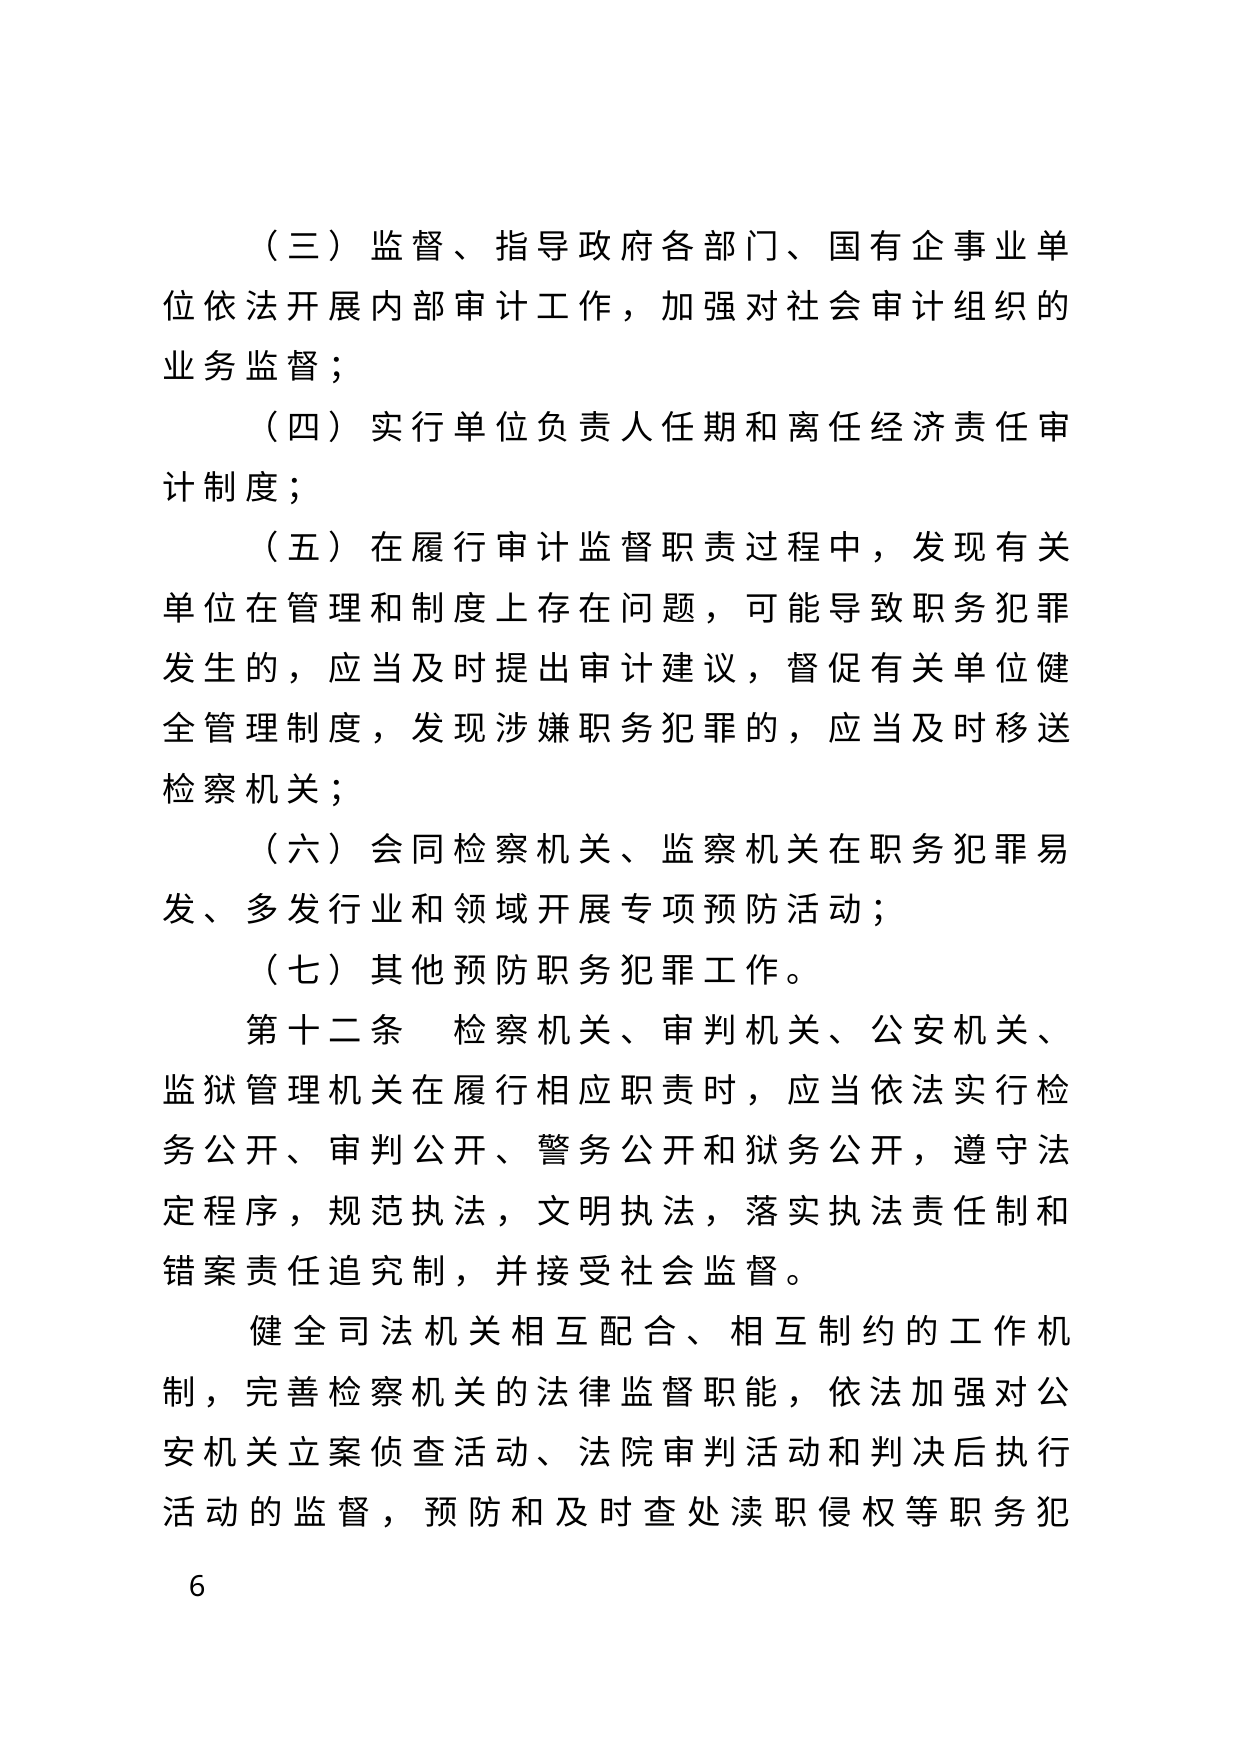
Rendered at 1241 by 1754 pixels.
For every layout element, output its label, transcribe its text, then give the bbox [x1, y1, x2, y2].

text （六）会同检察机关、监察机关在职务犯罪易发、多发行业和领域开展专项预防活动； [162, 817, 1078, 937]
text 第十二条 检察机关、审判机关、公安机关、监狱管理机关在履行相应职责时，应当依法实行检务公开、审判公开、警务公开和狱务公开，遵守法定程序，规范执法，文明执法，落实执法责任制和错案责任追究制，并接受社会监督。 [162, 998, 1078, 1299]
text （五）在履行审计监督职责过程中，发现有关单位在管理和制度上存在问题，可能导致职务犯罪发生的，应当及时提出审计建议，督促有关单位健全管理制度，发现涉嫌职务犯罪的，应当及时移送检察机关； [162, 515, 1078, 817]
text （三）监督、指导政府各部门、国有企事业单位依法开展内部审计工作，加强对社会审计组织的业务监督； [162, 213, 1078, 394]
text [162, 1299, 1078, 1540]
text （四）实行单位负责人任期和离任经济责任审计制度； [162, 394, 1078, 515]
text （七）其他预防职务犯罪工作。 [162, 937, 1078, 998]
